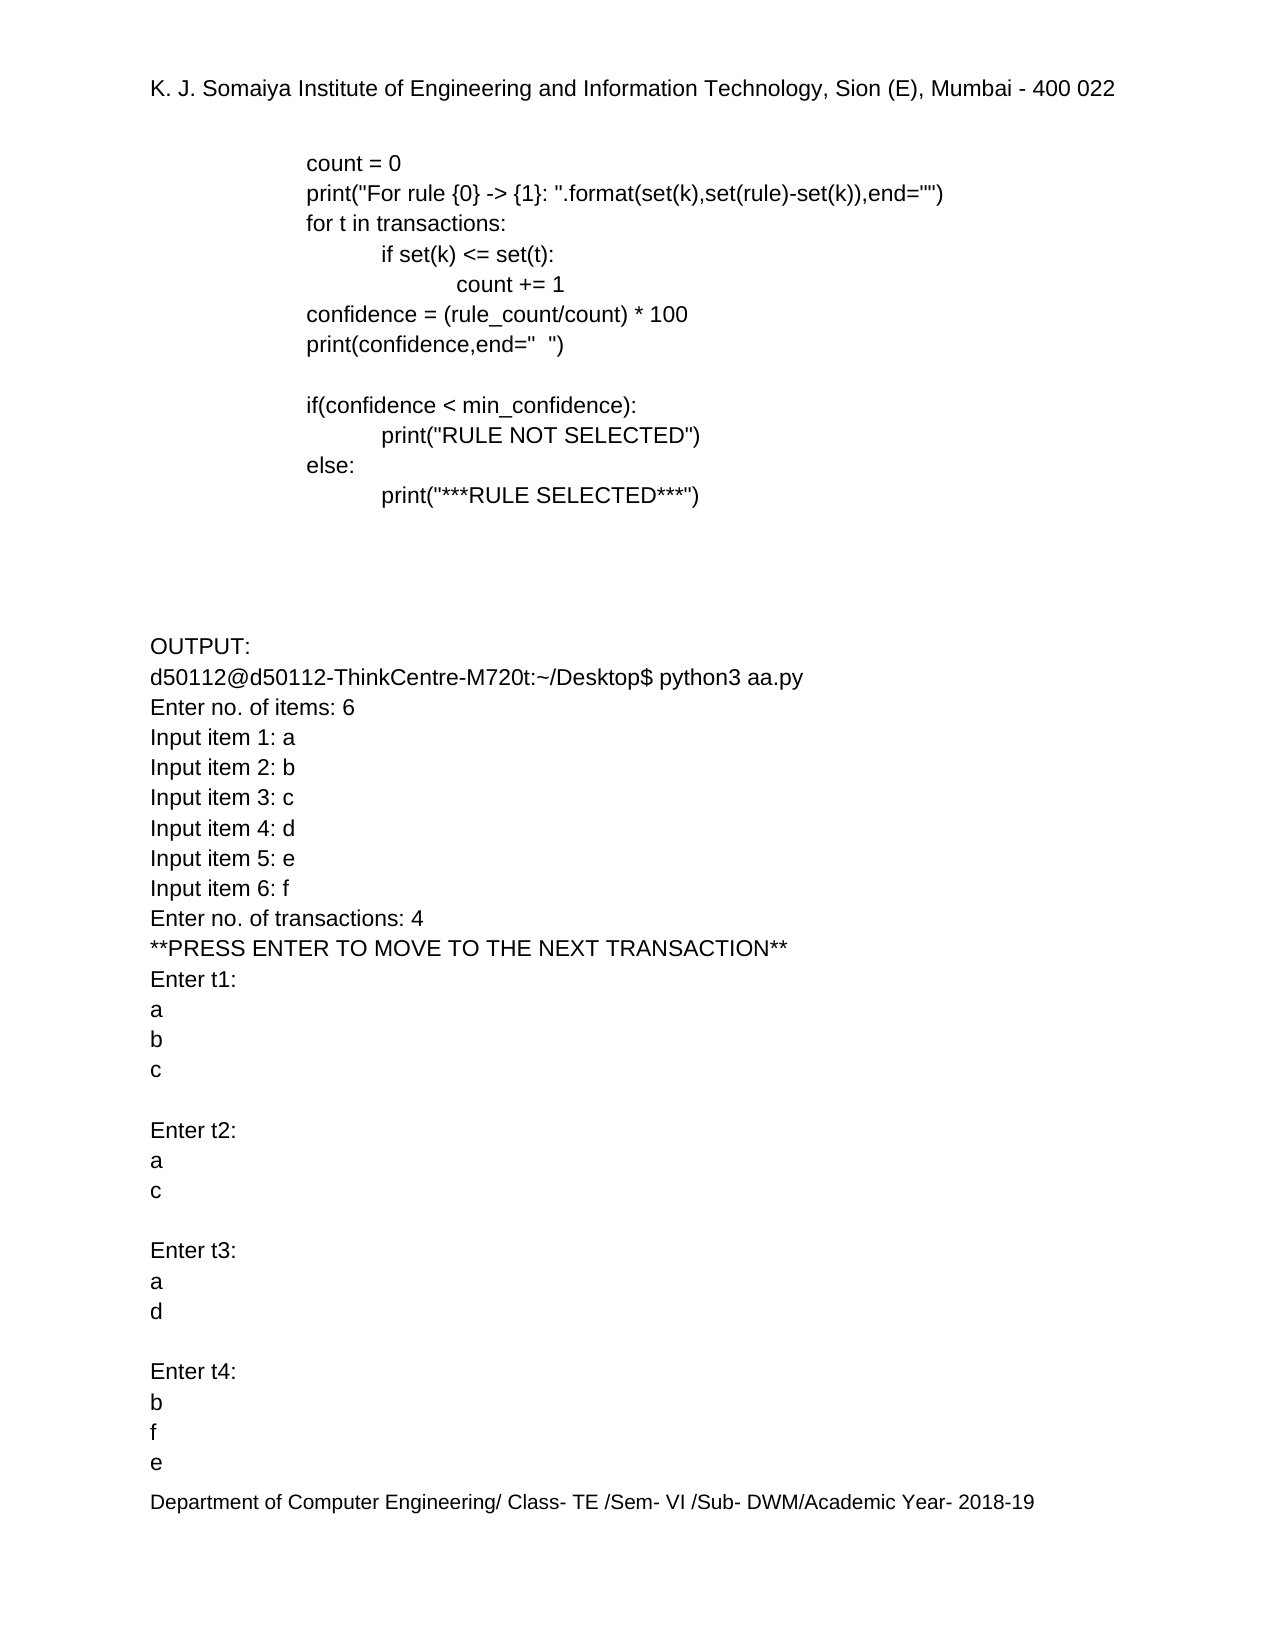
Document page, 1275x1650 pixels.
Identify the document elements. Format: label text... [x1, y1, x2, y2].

text Enter t3: [150, 1237, 1125, 1264]
text else: [150, 452, 1125, 478]
text Input item 5: e [150, 845, 1125, 871]
text print("***RULE SELECTED***") [150, 482, 1125, 509]
text Enter no. of transactions: 4 [150, 905, 1125, 932]
text print("For rule {0} -> {1}: ".format(set(k),set(rule)-set(k)),end="") [150, 180, 1125, 207]
text f [150, 1419, 1125, 1445]
text a [150, 996, 1125, 1022]
text c [150, 1177, 1125, 1203]
text Input item 2: b [150, 754, 1125, 781]
text Enter no. of items: 6 [150, 694, 1125, 720]
text print(confidence,end=" ") [150, 331, 1125, 358]
text count = 0 [150, 150, 1125, 176]
text OUTPUT: [150, 633, 1125, 660]
text Input item 3: c [150, 784, 1125, 811]
text count += 1 [150, 271, 1125, 297]
text e [150, 1449, 1125, 1475]
text b [150, 1026, 1125, 1052]
text if(confidence < min_confidence): [150, 392, 1125, 418]
text **PRESS ENTER TO MOVE TO THE NEXT TRANSACTION** [150, 935, 1125, 962]
text Enter t1: [150, 966, 1125, 992]
text for t in transactions: [150, 210, 1125, 237]
text b [150, 1388, 1125, 1415]
text Input item 4: d [150, 814, 1125, 841]
text if set(k) <= set(t): [150, 241, 1125, 267]
text d [150, 1298, 1125, 1324]
text print("RULE NOT SELECTED") [150, 422, 1125, 448]
text d50112@d50112-ThinkCentre-M720t:~/Desktop$ python3 aa.py [150, 663, 1125, 690]
text Input item 6: f [150, 875, 1125, 901]
text Enter t2: [150, 1117, 1125, 1143]
text c [150, 1056, 1125, 1083]
text a [150, 1147, 1125, 1173]
text Input item 1: a [150, 724, 1125, 750]
text Enter t4: [150, 1358, 1125, 1385]
text confidence = (rule_count/count) * 100 [150, 301, 1125, 327]
text a [150, 1268, 1125, 1294]
